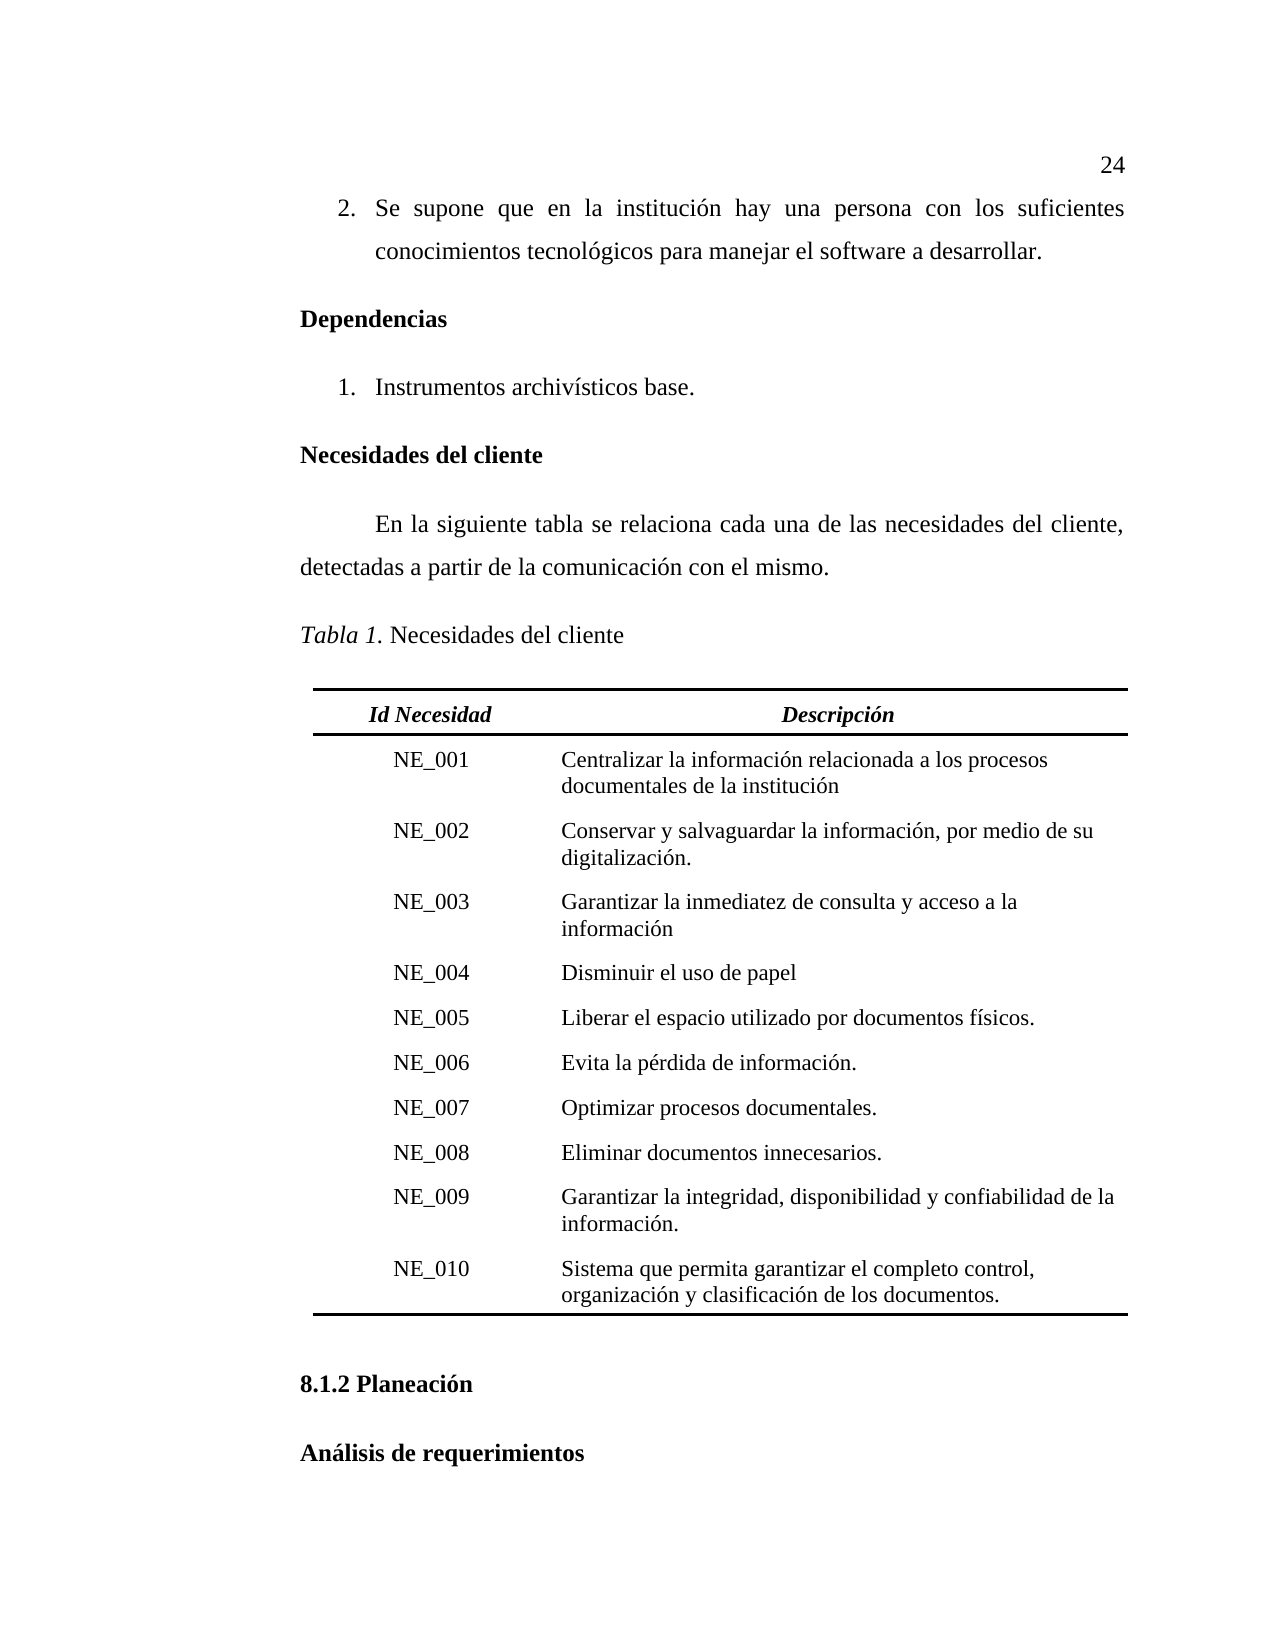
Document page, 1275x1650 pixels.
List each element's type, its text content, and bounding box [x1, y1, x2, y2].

text Dependencias [150, 304, 1125, 333]
table_cell Optimizar procesos documentales. [550, 1084, 1128, 1126]
text En la siguiente tabla se relaciona cada una de las necesidades del cliente, detectadas a partir de la comunicación con el mismo. [300, 509, 1125, 581]
list Instrumentos archivísticos base. [337, 372, 1125, 401]
table_cell Garantizar la integridad, disponibilidad y confiabilidad de la información. [550, 1174, 1128, 1241]
table_cell Centralizar la información relacionada a los procesos documentales de la institución [550, 736, 1128, 804]
table_cell NE_001 [313, 736, 550, 804]
text 8.1.2 Planeación [150, 1369, 1125, 1398]
table_cell Conservar y salvaguardar la información, por medio de su digitalización. [550, 807, 1128, 875]
table_cell NE_002 [313, 807, 550, 875]
table_cell Evita la pérdida de información. [550, 1039, 1128, 1081]
table_cell Liberar el espacio utilizado por documentos físicos. [550, 994, 1128, 1036]
text Necesidades del cliente [150, 441, 1125, 469]
table_cell NE_007 [313, 1084, 550, 1126]
table_cell NE_009 [313, 1174, 550, 1241]
text Tabla 1. Necesidades del cliente [150, 620, 1125, 649]
table_cell NE_006 [313, 1039, 550, 1081]
table_header Id Necesidad [313, 691, 550, 733]
table_cell Eliminar documentos innecesarios. [550, 1129, 1128, 1170]
table_cell NE_005 [313, 994, 550, 1036]
table_cell Garantizar la inmediatez de consulta y acceso a la información [550, 878, 1128, 946]
table_cell NE_010 [313, 1245, 550, 1313]
text Análisis de requerimientos [150, 1438, 1125, 1466]
table_header Descripción [550, 691, 1128, 733]
table_cell NE_004 [313, 950, 550, 991]
table_cell Sistema que permita garantizar el completo control, organización y clasificación de los documentos. [550, 1245, 1128, 1313]
table_cell NE_003 [313, 878, 550, 946]
table_cell Disminuir el uso de papel [550, 950, 1128, 991]
table_cell NE_008 [313, 1129, 550, 1170]
list Se supone que en la institución hay una persona con los suficientes conocimientos tecnológicos para manejar el software a desarrollar. [337, 193, 1125, 265]
